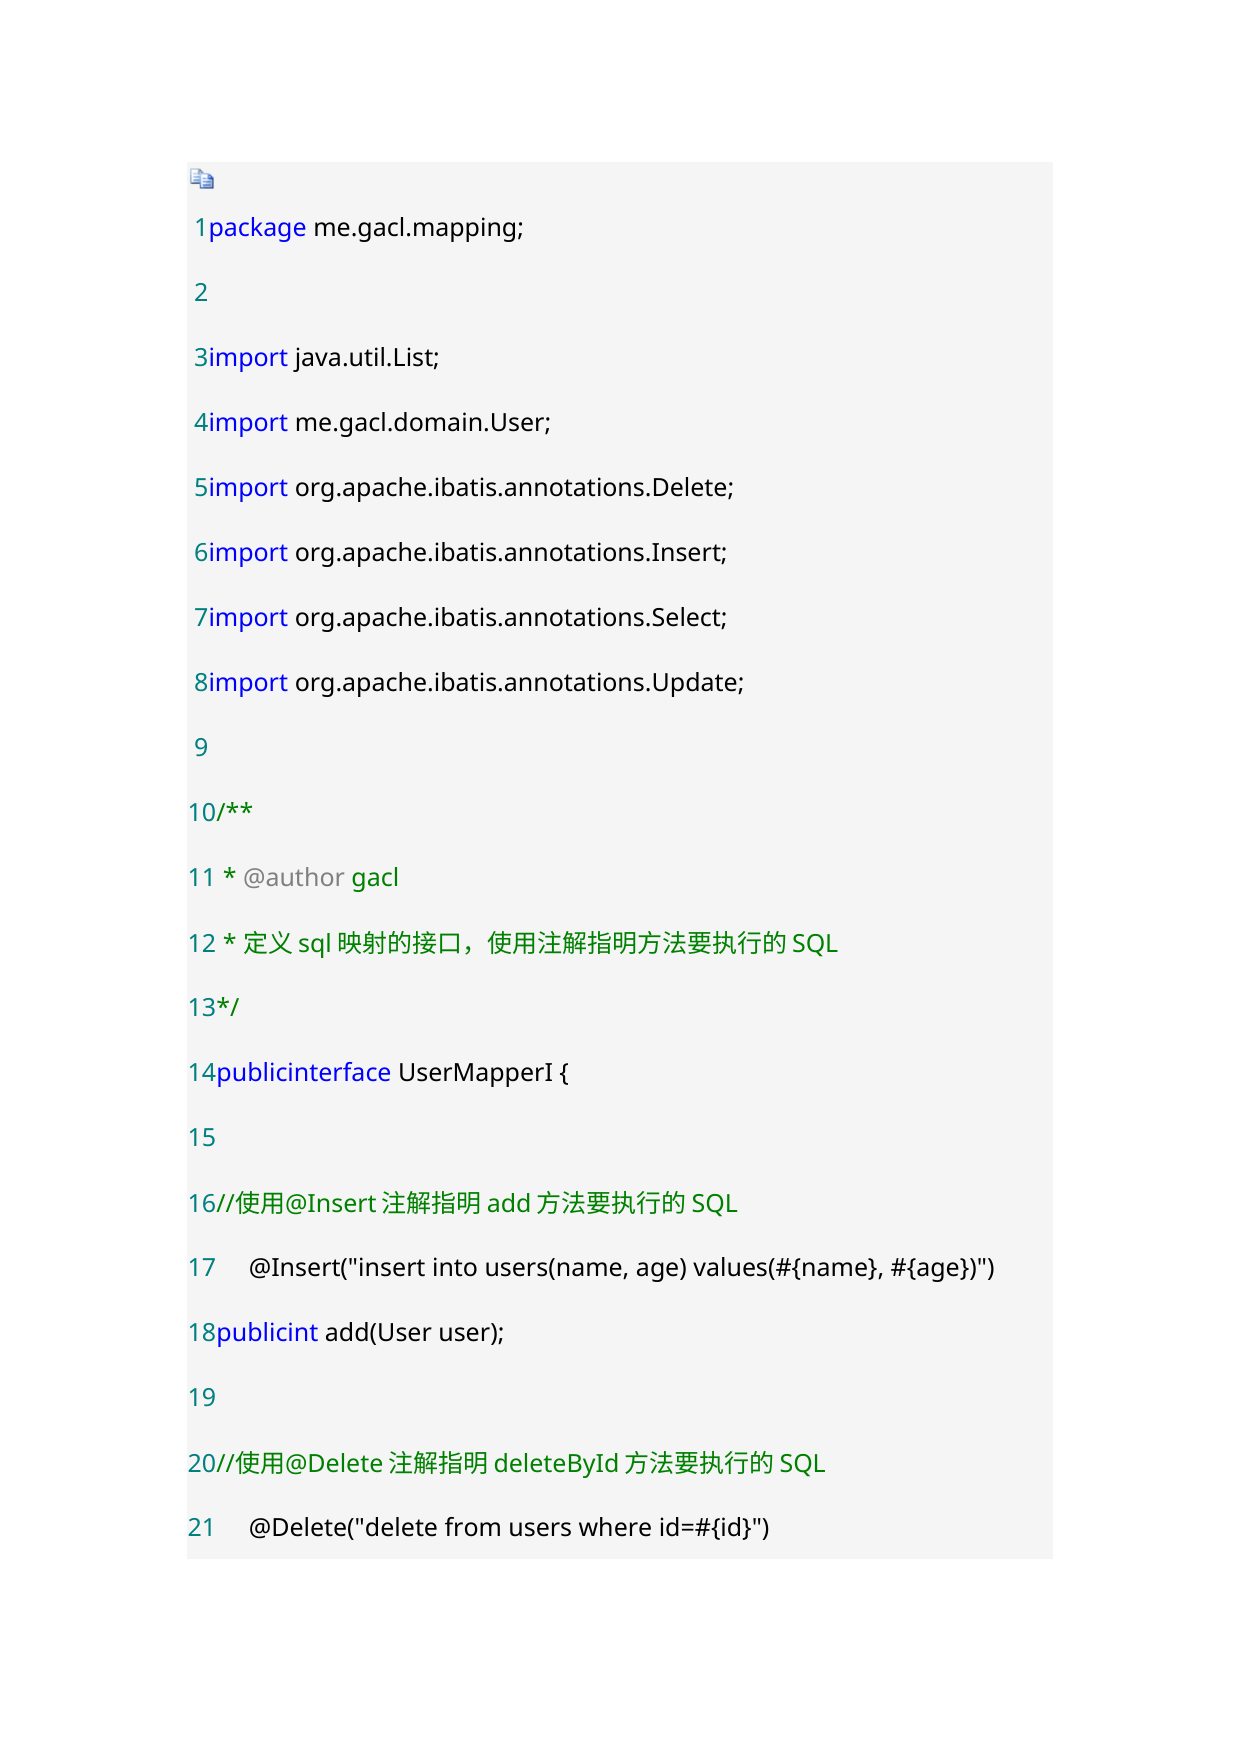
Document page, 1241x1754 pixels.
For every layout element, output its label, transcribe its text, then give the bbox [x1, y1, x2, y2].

text 2 [187, 259, 1053, 324]
text 19 [187, 1364, 1053, 1429]
text 9 [187, 714, 1053, 779]
text 8import org.apache.ibatis.annotations.Update; [187, 649, 1053, 714]
text 13*/ [187, 974, 1053, 1039]
text 14publicinterface UserMapperI { [187, 1039, 1053, 1104]
text 6import org.apache.ibatis.annotations.Insert; [187, 519, 1053, 584]
picture [187, 162, 219, 194]
text 5import org.apache.ibatis.annotations.Delete; [187, 454, 1053, 519]
text 11 * @author gacl [187, 844, 1053, 909]
text 4import me.gacl.domain.User; [187, 389, 1053, 454]
text 16//使用@Insert注解指明add方法要执行的SQL [187, 1169, 1053, 1234]
text 1package me.gacl.mapping; [187, 194, 1053, 259]
text 17 @Insert("insert into users(name, age) values(#{name}, #{age})") [187, 1234, 1053, 1299]
text 20//使用@Delete注解指明deleteById方法要执行的SQL [187, 1429, 1053, 1494]
text 10/** [187, 779, 1053, 844]
text 15 [187, 1104, 1053, 1169]
text 12 * 定义sql映射的接口，使用注解指明方法要执行的SQL [187, 909, 1053, 974]
text 18publicint add(User user); [187, 1299, 1053, 1364]
text 21 @Delete("delete from users where id=#{id}") [187, 1494, 1053, 1559]
text 3import java.util.List; [187, 324, 1053, 389]
text 7import org.apache.ibatis.annotations.Select; [187, 584, 1053, 649]
